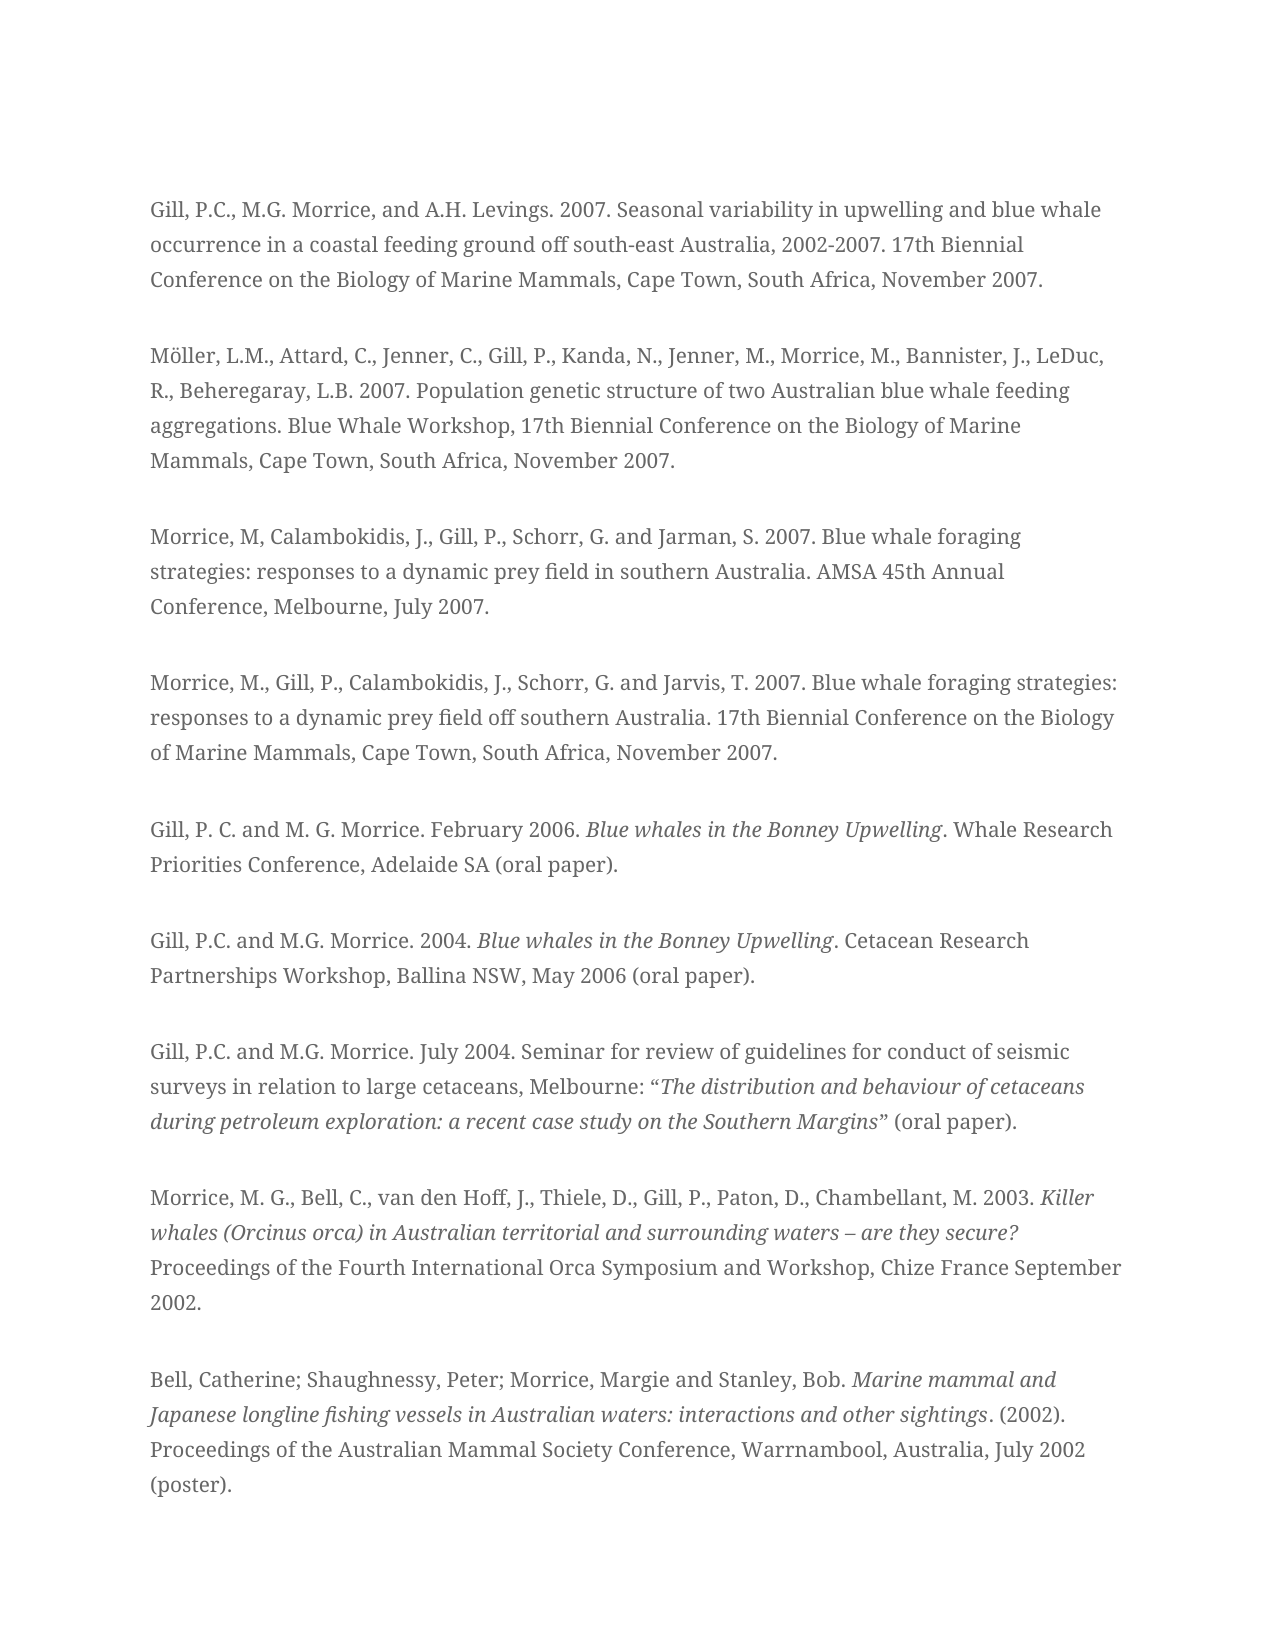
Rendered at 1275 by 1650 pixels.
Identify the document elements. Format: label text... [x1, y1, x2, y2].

text Bell, Catherine; Shaughnessy, Peter; Morrice, Margie and Stanley, Bob. Marine mammal and Japanese longline fishing vessels in Australian waters: interactions and other sightings. (2002). Proceedings of the Australian Mammal Society Conference, Warrnambool, Australia, July 2002 (poster). [150, 1358, 1125, 1498]
text Gill, P.C. and M.G. Morrice. July 2004. Seminar for review of guidelines for conduct of seismic surveys in relation to large cetaceans, Melbourne: “The distribution and behaviour of cetaceans during petroleum exploration: a recent case study on the Southern Margins” (oral paper). [150, 1031, 1125, 1136]
text Gill, P.C. and M.G. Morrice. 2004. Blue whales in the Bonney Upwelling. Cetacean Research Partnerships Workshop, Ballina NSW, May 2006 (oral paper). [150, 919, 1125, 989]
text Gill, P.C., M.G. Morrice, and A.H. Levings. 2007. Seasonal variability in upwelling and blue whale occurrence in a coastal feeding ground off south-east Australia, 2002-2007. 17th Biennial Conference on the Biology of Marine Mammals, Cape Town, South Africa, November 2007. [150, 188, 1125, 293]
text Möller, L.M., Attard, C., Jenner, C., Gill, P., Kanda, N., Jenner, M., Morrice, M., Bannister, J., LeDuc, R., Beheregaray, L.B. 2007. Population genetic structure of two Australian blue whale feeding aggregations. Blue Whale Workshop, 17th Biennial Conference on the Biology of Marine Mammals, Cape Town, South Africa, November 2007. [150, 334, 1125, 474]
text Morrice, M, Calambokidis, J., Gill, P., Schorr, G. and Jarman, S. 2007. Blue whale foraging strategies: responses to a dynamic prey field in southern Australia. AMSA 45th Annual Conference, Melbourne, July 2007. [150, 516, 1125, 621]
text Morrice, M. G., Bell, C., van den Hoff, J., Thiele, D., Gill, P., Paton, D., Chambellant, M. 2003. Killer whales (Orcinus orca) in Australian territorial and surrounding waters – are they secure? Proceedings of the Fourth International Orca Symposium and Workshop, Chize France September 2002. [150, 1177, 1125, 1317]
text Gill, P. C. and M. G. Morrice. February 2006. Blue whales in the Bonney Upwelling. Whale Research Priorities Conference, Adelaide SA (oral paper). [150, 808, 1125, 878]
text Morrice, M., Gill, P., Calambokidis, J., Schorr, G. and Jarvis, T. 2007. Blue whale foraging strategies: responses to a dynamic prey field off southern Australia. 17th Biennial Conference on the Biology of Marine Mammals, Cape Town, South Africa, November 2007. [150, 662, 1125, 767]
